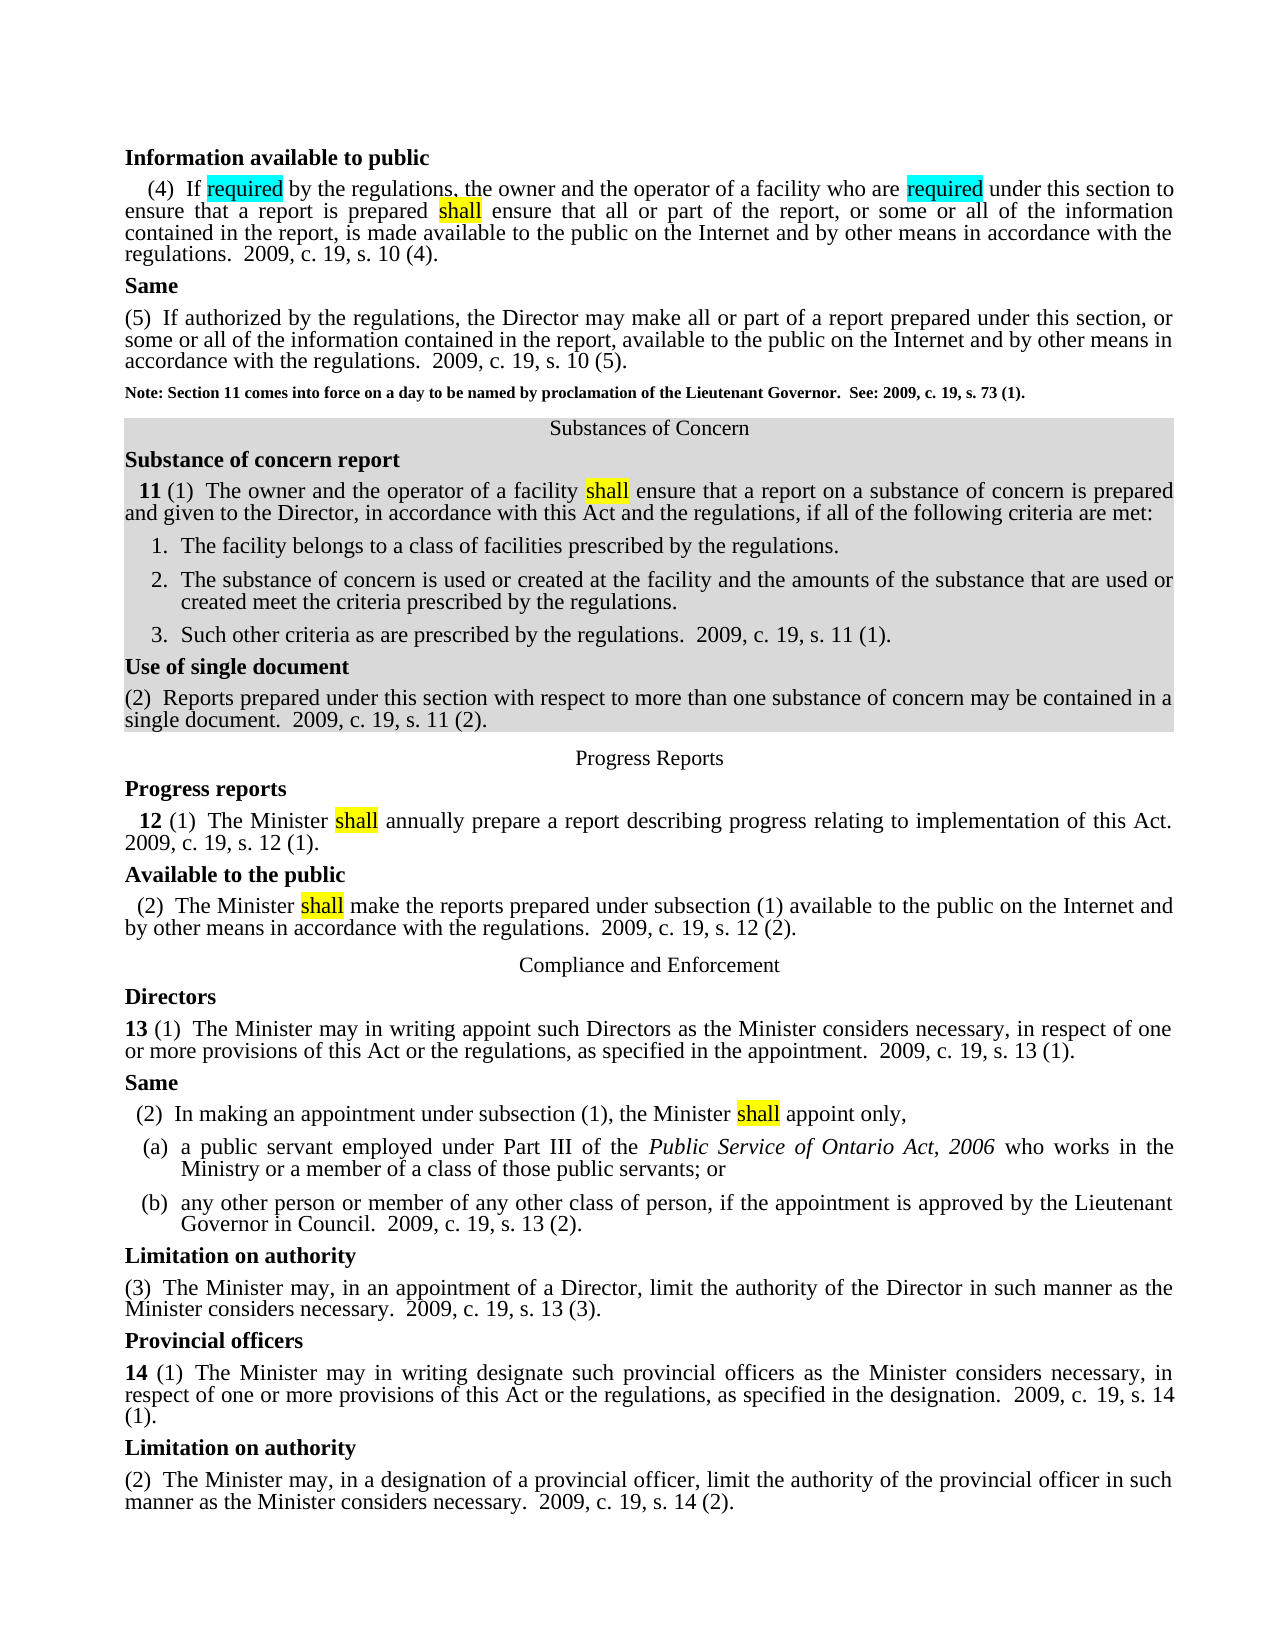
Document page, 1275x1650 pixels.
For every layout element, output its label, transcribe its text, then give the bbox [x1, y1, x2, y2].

text (b) any other person or member of any other class of person, if the appointment is approved by the Lieutenant Governor in Council. 2009, c. 19, s. 13 (2). [124, 1192, 1174, 1236]
text (2) In making an appointment under subsection (1), the Minister shall appoint only, [780, 1104, 1174, 1126]
text (2) In making an appointment under subsection (1), the Minister shall appoint only, [124, 1104, 737, 1126]
text Same [124, 1075, 1174, 1094]
text 14 (1) The Minister may in writing designate such provincial officers as the Minister considers necessary, in respect of one or more provisions of this Act or the regulations, as specified in the designation. 2009, c. 19, s. 14 (1). [124, 1363, 1174, 1428]
text 13 (1) The Minister may in writing appoint such Directors as the Minister considers necessary, in respect of one or more provisions of this Act or the regulations, as specified in the appointment. 2009, c. 19, s. 13 (1). [124, 1019, 1174, 1062]
text 2. The substance of concern is used or created at the facility and the amounts of the substance that are used or created meet the criteria prescribed by the regulations. [124, 570, 1174, 613]
text Progress reports [124, 782, 1174, 801]
text 1. The facility belongs to a class of facilities prescribed by the regulations. [124, 537, 1174, 558]
text Note: Section 11 comes into force on a day to be named by proclamation of the Lieutenant Governor. See: 2009, c. 19, s. 73 (1). [124, 384, 1174, 402]
text Directors [124, 990, 1174, 1008]
text (4) If required by the regulations, the owner and the operator of a facility who are required under this section to ensure that a report is prepared shall ensure that all or part of the report, or some or all of the information contained in the report, is made available to the public on the Internet and by other means in accordance with the regulations. 2009, c. 19, s. 10 (4). [124, 179, 1174, 266]
text (2) The Minister shall make the reports prepared under subsection (1) available to the public on the Internet and by other means in accordance with the regulations. 2009, c. 19, s. 12 (2). [124, 896, 1174, 940]
text 12 (1) The Minister shall annually prepare a report describing progress relating to implementation of this Act. 2009, c. 19, s. 12 (1). [124, 811, 1174, 854]
text 3. Such other criteria as are prescribed by the regulations. 2009, c. 19, s. 11 (1). [124, 625, 1174, 647]
subtitle Compliance and Enforcement [124, 955, 1174, 977]
text Provincial officers [124, 1334, 1174, 1352]
subtitle Substances of Concern [124, 418, 1174, 440]
text (3) The Minister may, in an appointment of a Director, limit the authority of the Director in such manner as the Minister considers necessary. 2009, c. 19, s. 13 (3). [124, 1278, 1174, 1321]
subtitle Progress Reports [124, 748, 1174, 769]
text (5) If authorized by the regulations, the Director may make all or part of a report prepared under this section, or some or all of the information contained in the report, available to the public on the Internet and by other means in accordance with the regulations. 2009, c. 19, s. 10 (5). [124, 308, 1174, 373]
text Substance of concern report [124, 452, 1174, 471]
text 11 (1) The owner and the operator of a facility shall ensure that a report on a substance of concern is prepared and given to the Director, in accordance with this Act and the regulations, if all of the following criteria are met: [124, 481, 1174, 525]
text Limitation on authority [124, 1248, 1174, 1267]
text (a) a public servant employed under Part III of the Public Service of Ontario Act, 2006 who works in the Ministry or a member of a class of those public servants; or [124, 1137, 1174, 1181]
text Information available to public [124, 150, 1174, 169]
text Same [124, 279, 1174, 297]
text Available to the public [124, 867, 1174, 886]
text Use of single document [124, 659, 1174, 678]
text Limitation on authority [124, 1441, 1174, 1459]
text (2) The Minister may, in a designation of a provincial officer, limit the authority of the provincial officer in such manner as the Minister considers necessary. 2009, c. 19, s. 14 (2). [124, 1470, 1174, 1513]
text (2) Reports prepared under this section with respect to more than one substance of concern may be contained in a single document. 2009, c. 19, s. 11 (2). [124, 688, 1174, 732]
